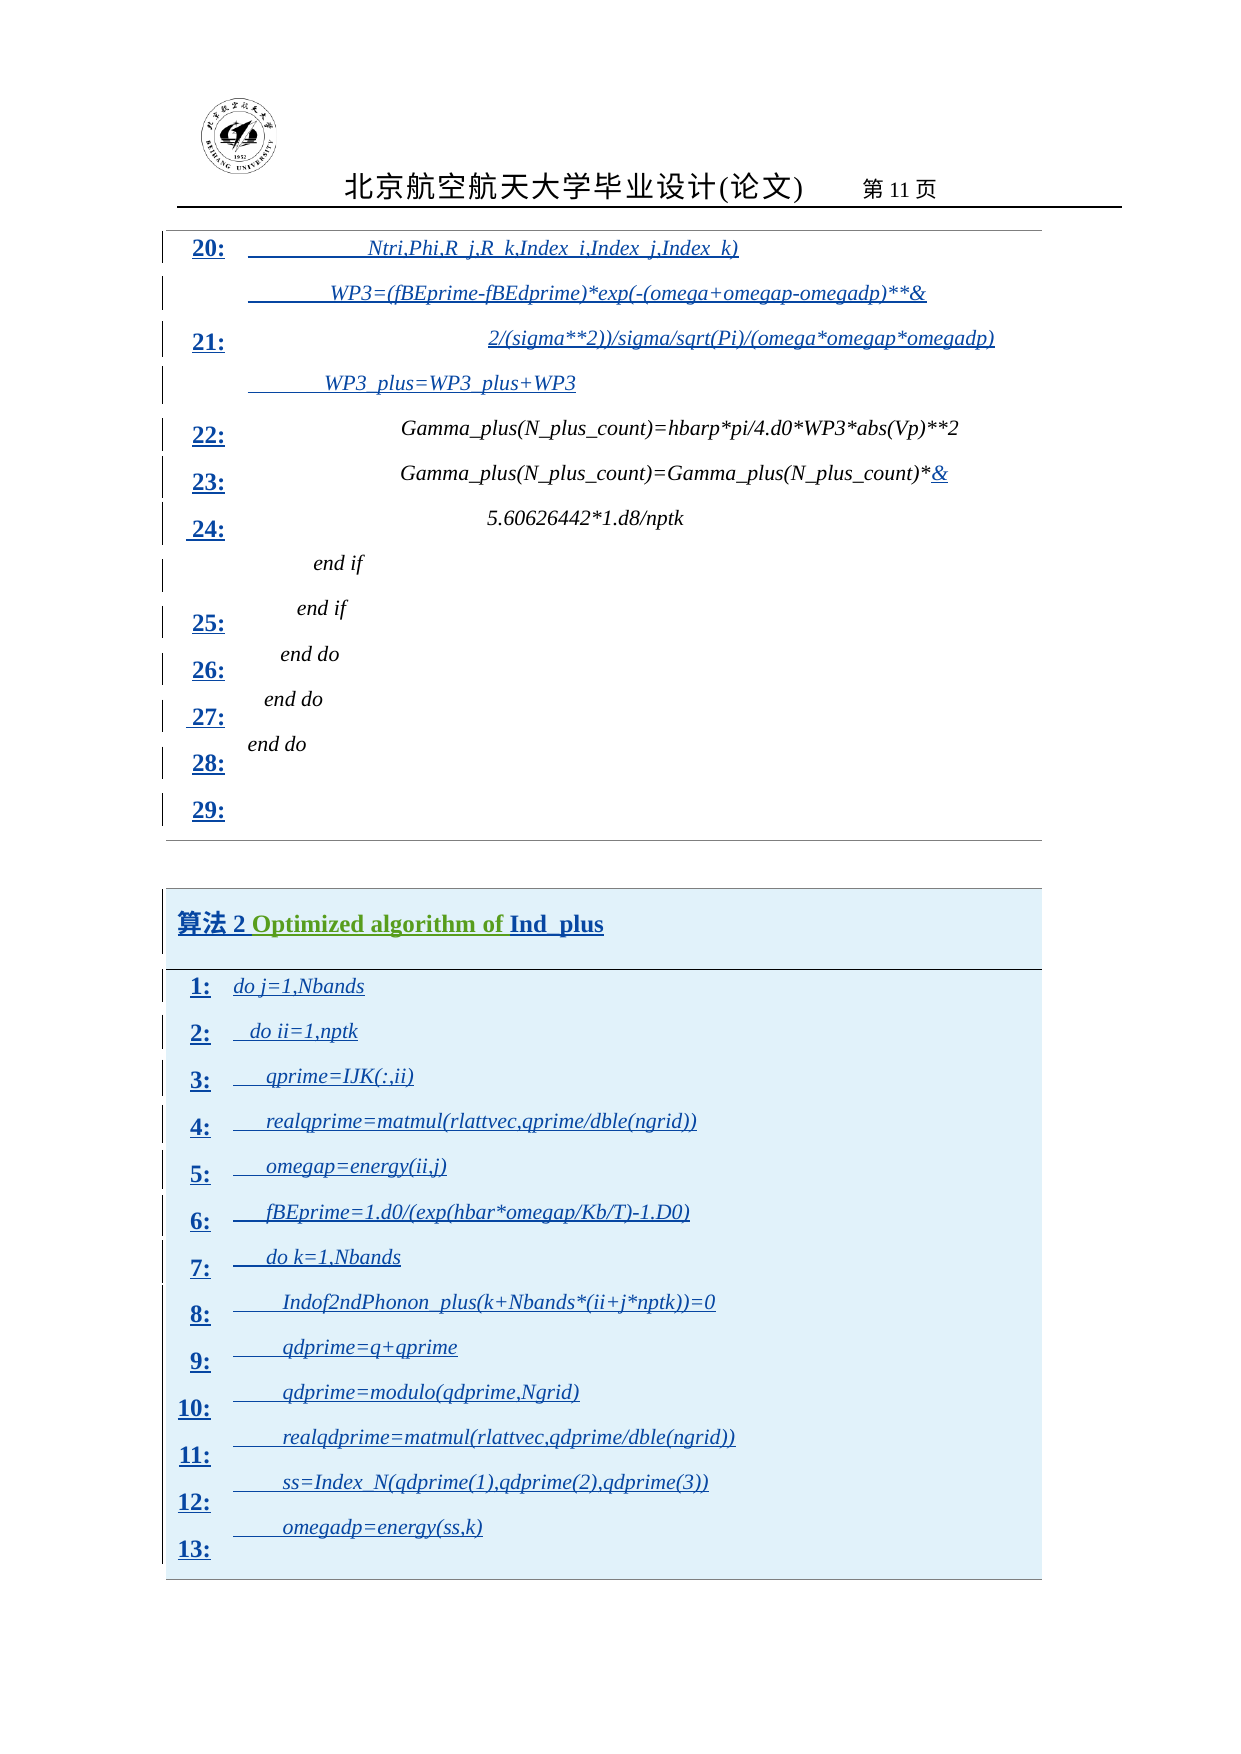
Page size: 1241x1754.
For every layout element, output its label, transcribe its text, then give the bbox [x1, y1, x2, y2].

table_cell 1: 2: 3: 4: 5: 6: 7: 8: 9: 10: 11: 12: 13: 14: 15: 16: 17: 18: 19: [166, 231, 236, 840]
picture [201, 98, 277, 174]
